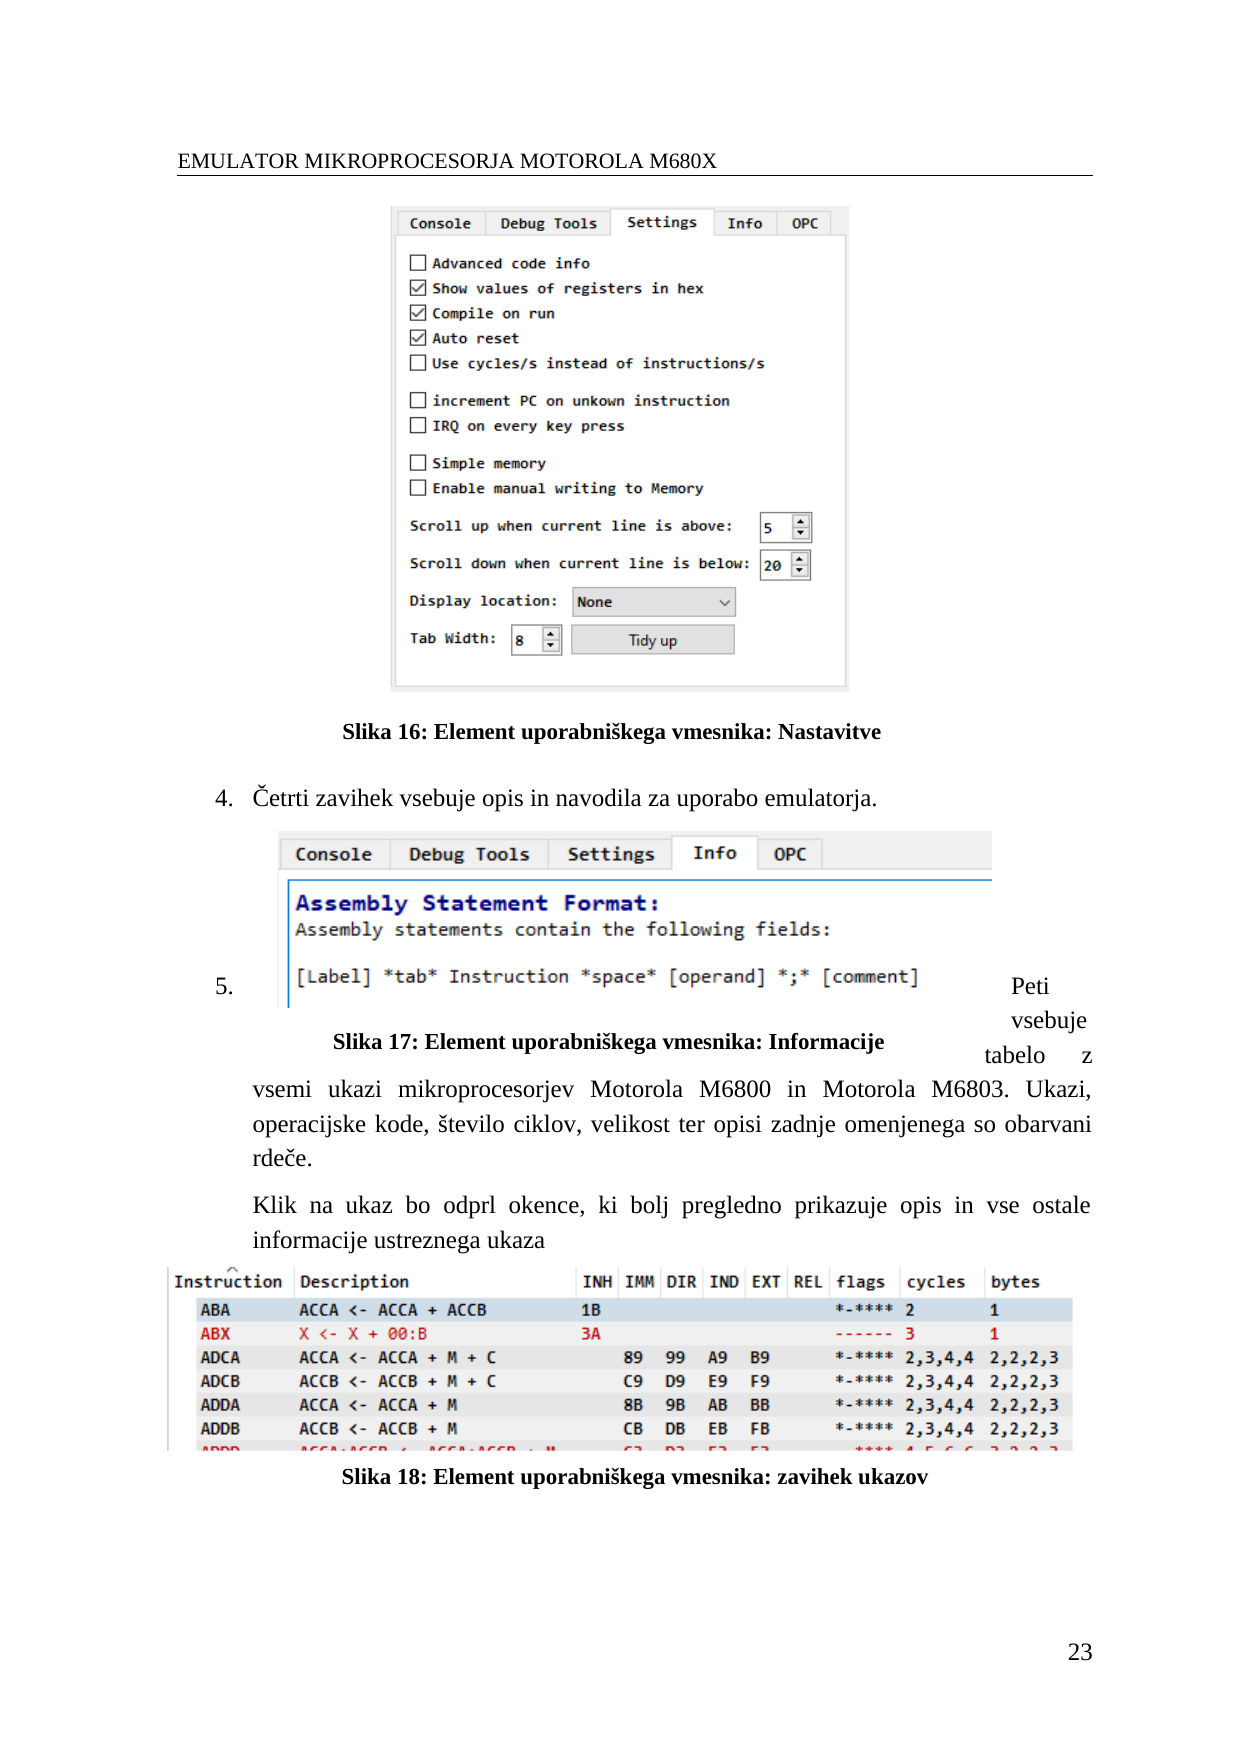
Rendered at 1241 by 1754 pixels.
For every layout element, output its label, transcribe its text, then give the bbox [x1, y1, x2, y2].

text Klik na ukaz bo odprl okence, ki bolj pregledno prikazuje opis in vse ostale informacije ustreznega ukaza [252, 1190, 1093, 1253]
list Peti vsebuje tabelo z vsemi ukazi mikroprocesorjev Motorola M6800 in Motorola M6803. Ukazi, operacijske kode, število ciklov, velikost ter opisi zadnje omenjenega so obarvani rdeče. [215, 971, 1093, 1172]
picture [277, 831, 992, 1008]
picture [167, 1267, 1073, 1451]
list Četrti zavihek vsebuje opis in navodila za uporabo emulatorja. [215, 783, 1093, 812]
picture [390, 206, 850, 692]
